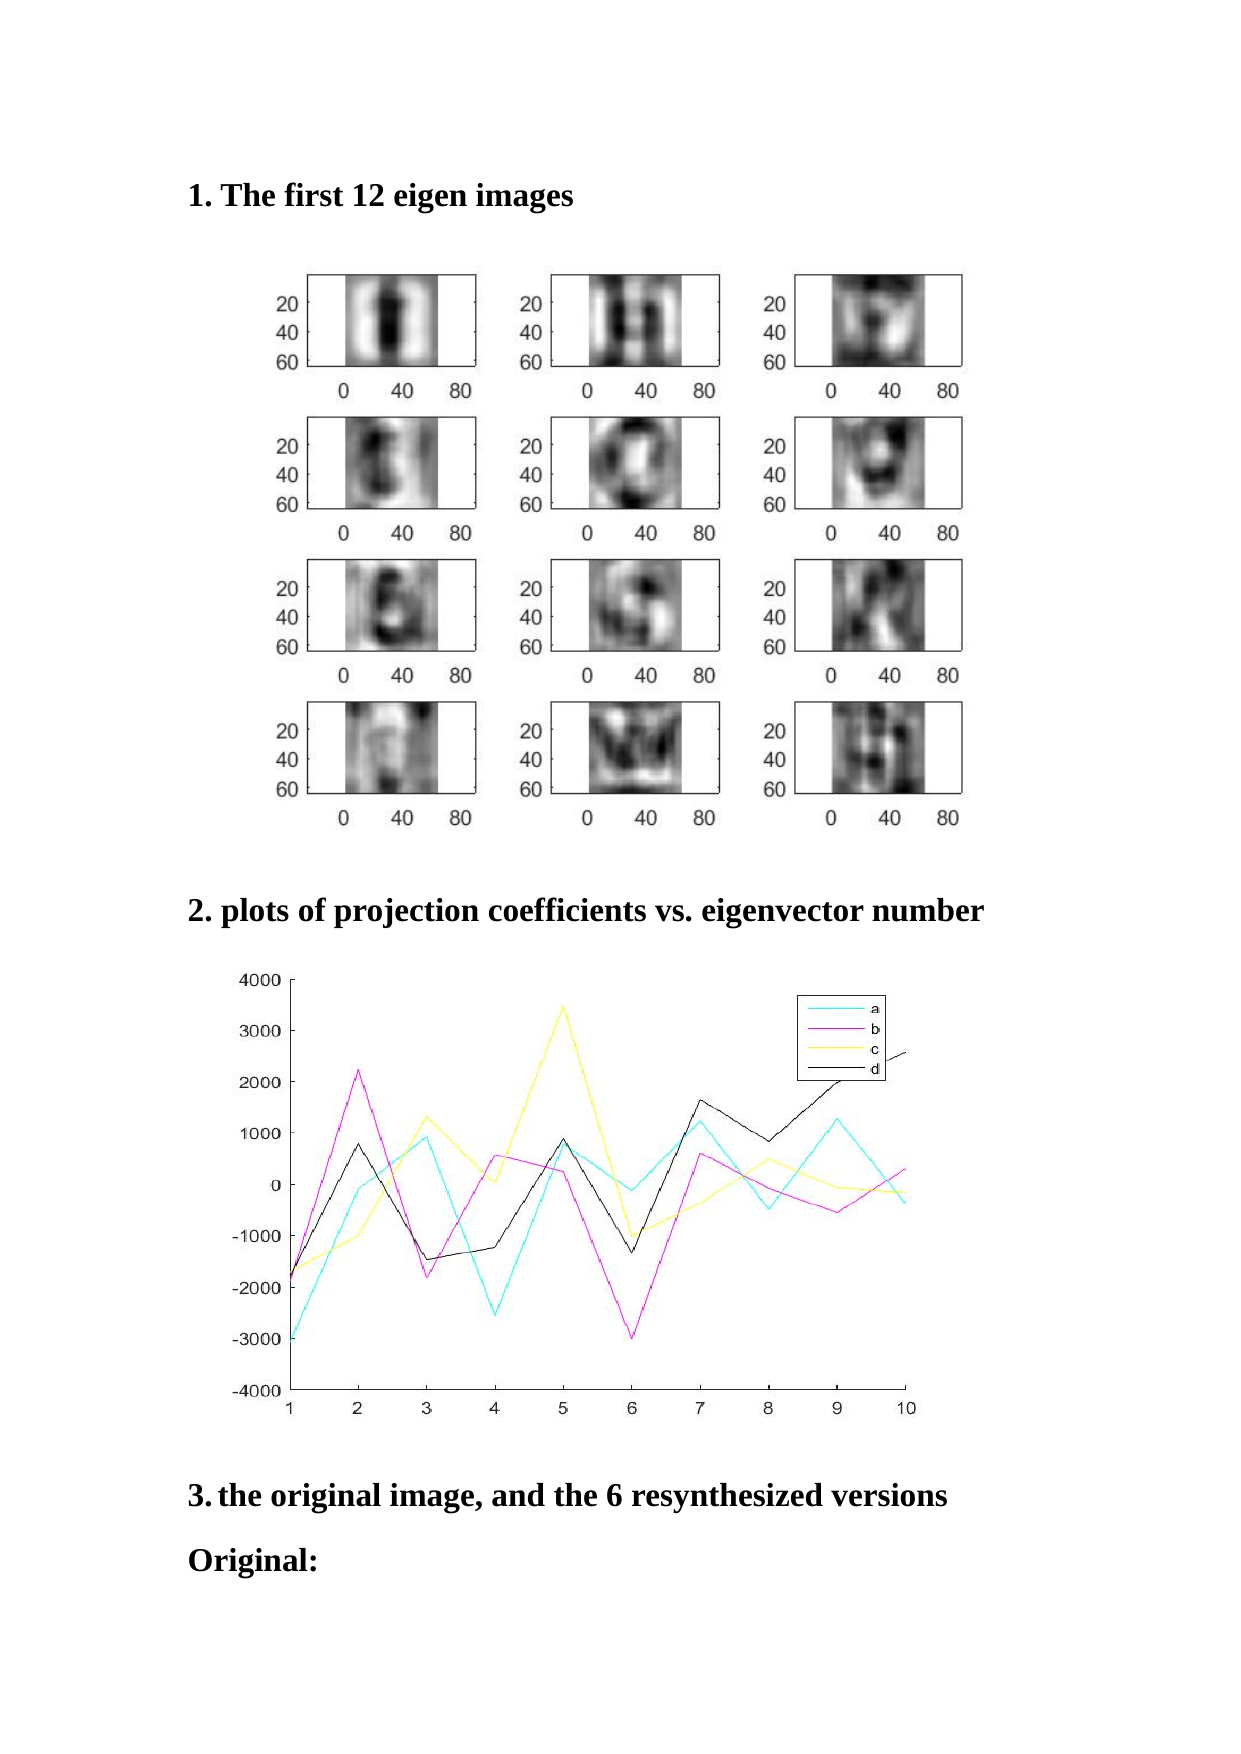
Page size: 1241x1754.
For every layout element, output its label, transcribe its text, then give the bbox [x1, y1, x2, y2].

picture [187, 942, 981, 1445]
text 2. plots of projection coefficients vs. eigenvector number [187, 877, 1053, 942]
text 3. the original image, and the 6 resynthesized versions [187, 1462, 1053, 1527]
text Original: [187, 1527, 1053, 1592]
picture [187, 227, 1053, 876]
text 1. The first 12 eigen images [187, 162, 1053, 227]
